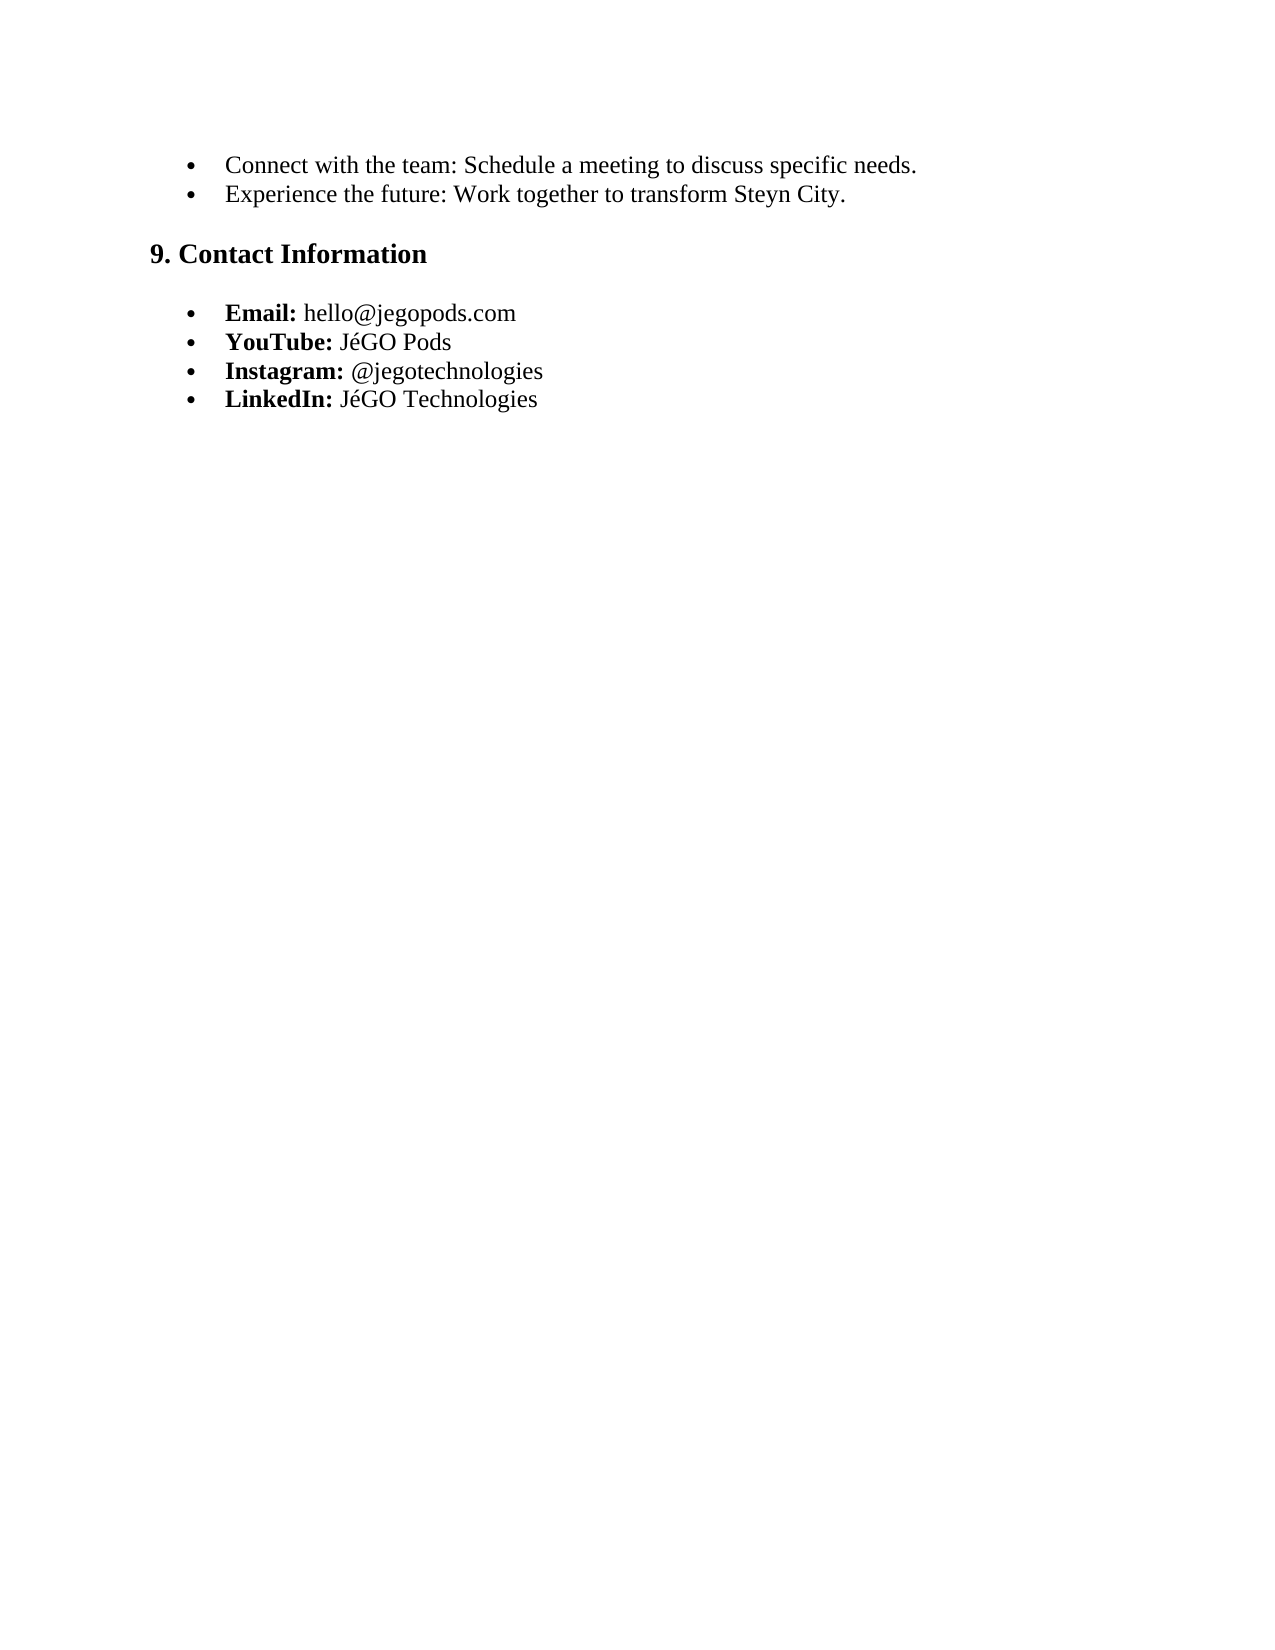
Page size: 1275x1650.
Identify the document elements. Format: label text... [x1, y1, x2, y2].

list LinkedIn: JéGO Technologies [187, 384, 1125, 413]
list Connect with the team: Schedule a meeting to discuss specific needs. [187, 150, 1125, 179]
list Instagram: @jegotechnologies [187, 356, 1125, 384]
list Experience the future: Work together to transform Steyn City. [187, 179, 1125, 207]
list Email: hello@jegopods.com [187, 298, 1125, 327]
list YouTube: JéGO Pods [187, 327, 1125, 356]
text 9. Contact Information [150, 237, 1125, 269]
